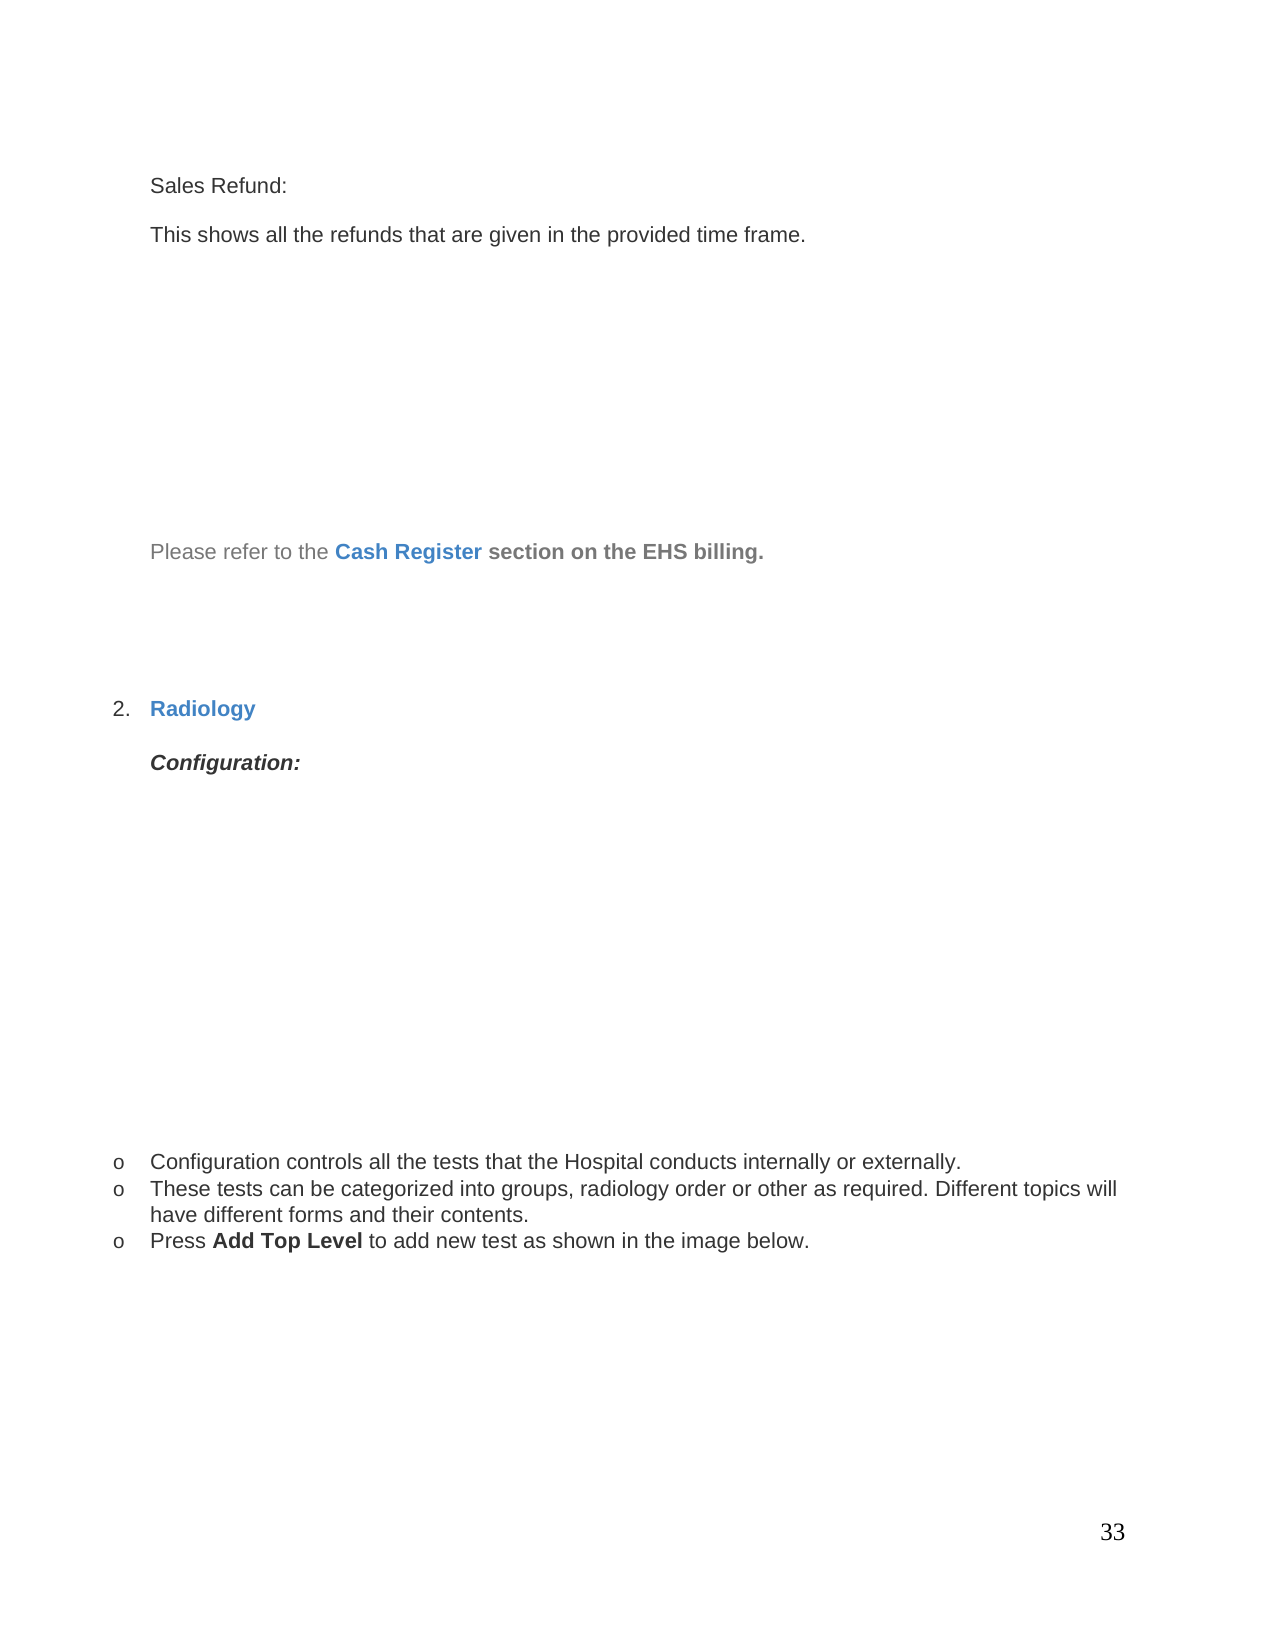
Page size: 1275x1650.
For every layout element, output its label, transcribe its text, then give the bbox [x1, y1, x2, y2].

list Configuration controls all the tests that the Hospital conducts internally or externally. [112, 1149, 1125, 1176]
text Configuration: [150, 750, 1125, 775]
list Press Add Top Level to add new test as shown in the image below. [112, 1228, 1125, 1254]
text Please refer to the Cash Register section on the EHS billing. [150, 539, 1125, 564]
text Sales Refund: [150, 173, 1125, 199]
list These tests can be categorized into groups, radiology order or other as required. Different topics will have different forms and their contents. [112, 1176, 1125, 1228]
list Radiology [112, 696, 1125, 721]
text This shows all the refunds that are given in the provided time frame. [150, 222, 1125, 247]
